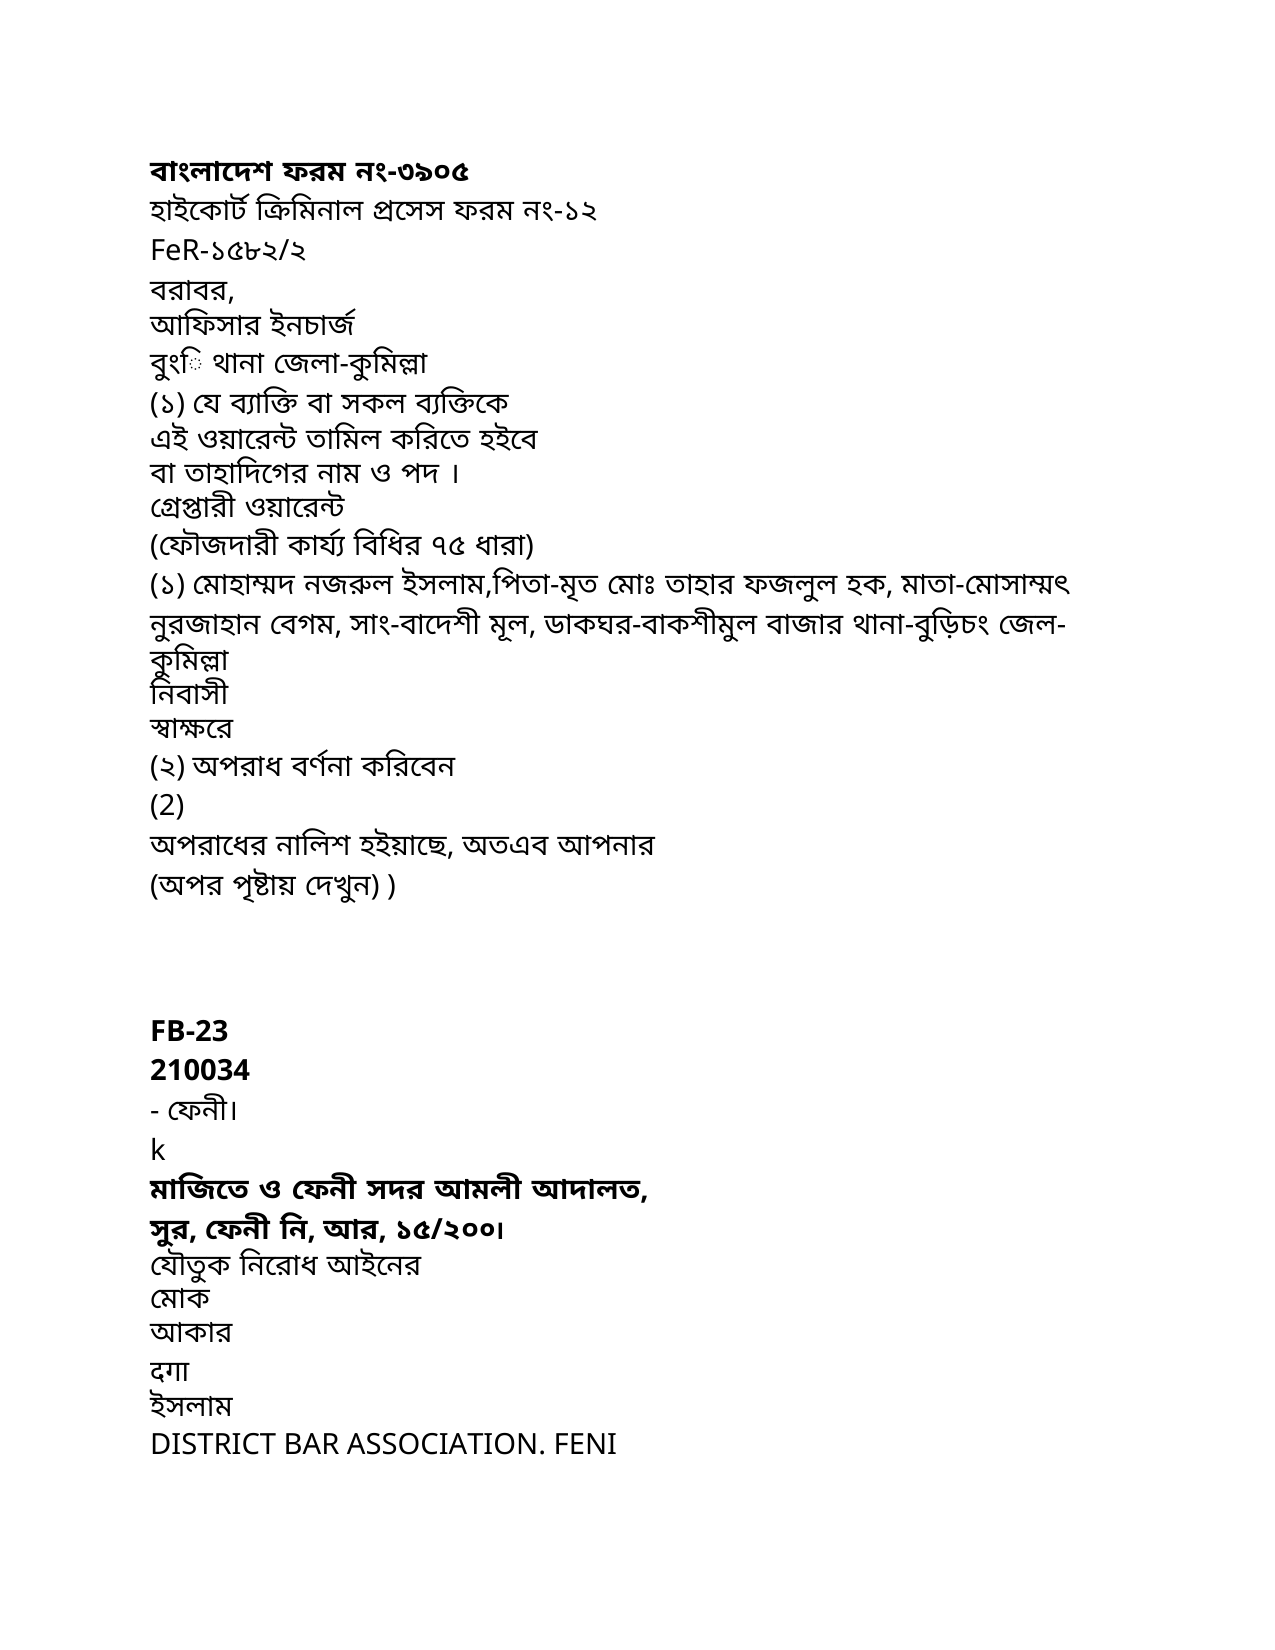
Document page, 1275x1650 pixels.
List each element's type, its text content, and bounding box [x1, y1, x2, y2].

text (2) [150, 784, 1125, 824]
text (ফৌজদারী কার্য্য বিধির ৭৫ ধারা) [150, 524, 1125, 564]
text গ্রেপ্তারী ওয়ারেন্ট [150, 490, 1125, 524]
text 210034 [150, 1049, 1125, 1089]
text স্বাক্ষরে [150, 711, 1125, 745]
text যৌতুক নিরোধ আইনের [150, 1248, 1125, 1282]
text (১) মোহাম্মদ নজরুল ইসলাম,পিতা-মৃত মোঃ তাহার ফজলুল হক, মাতা-মোসাম্মৎ নুরজাহান বেগম, সাং-বাদেশী মূল, ডাকঘর-বাকশীমুল বাজার থানা-বুড়িচং জেল-কুমিল্লা [150, 564, 1125, 677]
text মোক [150, 1282, 1125, 1316]
text এই ওয়ারেন্ট তামিল করিতে হইবে [150, 422, 1125, 456]
text বাংলাদেশ ফরম নং-৩৯০৫ [150, 150, 1125, 190]
text (২) অপরাধ বর্ণনা করিবেন [150, 745, 1125, 784]
text (অপর পৃষ্টায় দেখুন) ) [150, 864, 1125, 904]
text আকার [150, 1316, 1125, 1350]
text বা তাহাদিগের নাম ও পদ । [150, 456, 1125, 490]
text DISTRICT BAR ASSOCIATION. FENI [150, 1423, 1125, 1463]
text বরাবর, [150, 269, 1125, 309]
text নিবাসী [150, 677, 1125, 711]
text ইসলাম [150, 1389, 1125, 1423]
text k [150, 1129, 1125, 1168]
text - ফেনী। [150, 1089, 1125, 1129]
text FeR-১৫৮২/২ [150, 229, 1125, 269]
text FB-23 [150, 1010, 1125, 1049]
text আফিসার ইনচার্জ [150, 309, 1125, 343]
text সুর, ফেনী নি, আর, ১৫/২০०। [150, 1208, 1125, 1248]
text হাইকোর্ট ক্রিমিনাল প্রসেস ফরম নং-১২ [150, 190, 1125, 229]
text মাজিতে ও ফেনী সদর আমলী আদালত, [150, 1168, 1125, 1208]
text (১) যে ব্যাক্তি বা সকল ব্যক্তিকে [150, 382, 1125, 422]
text বুংি থানা জেলা-কুমিল্লা [150, 343, 1125, 382]
text অপরাধের নালিশ হইয়াছে, অতএব আপনার [150, 824, 1125, 864]
text दगा [150, 1350, 1125, 1389]
